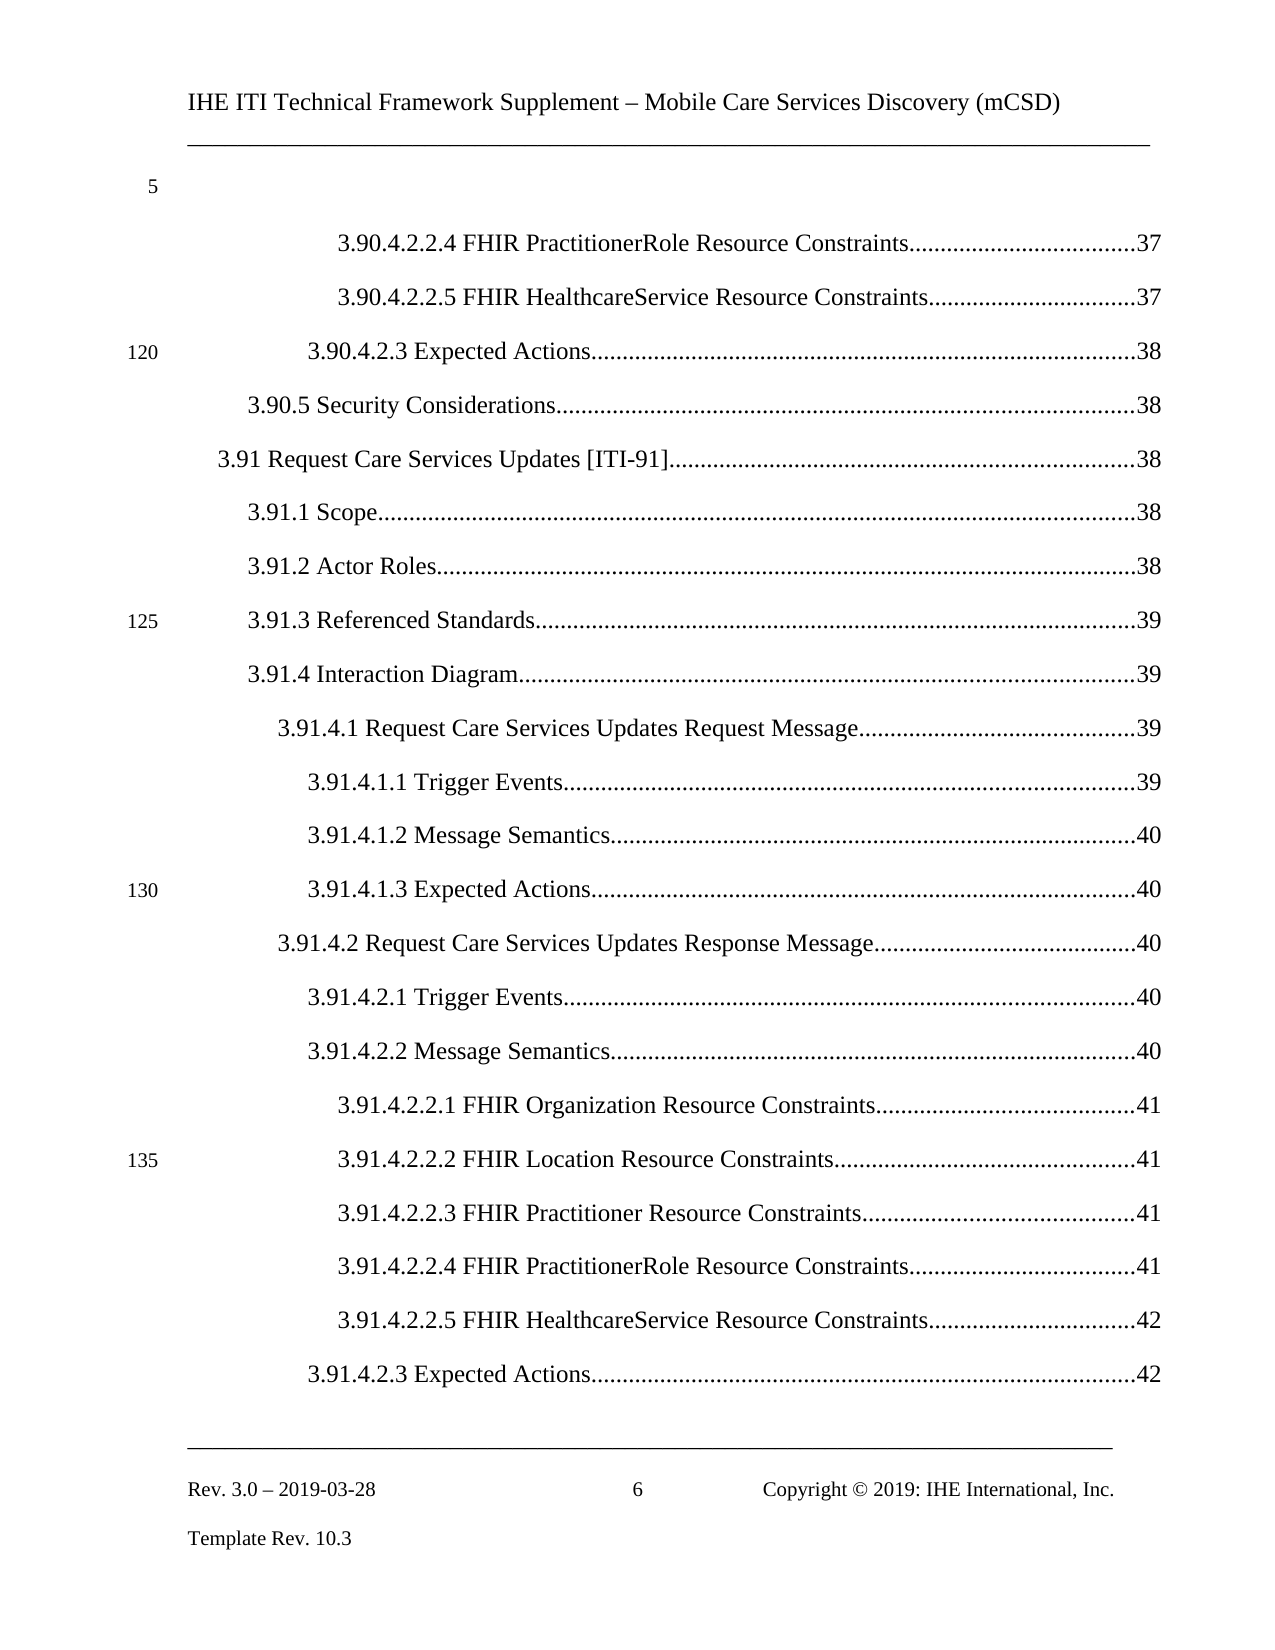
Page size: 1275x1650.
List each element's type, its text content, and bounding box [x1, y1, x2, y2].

text 3.91 Request Care Services Updates [ITI-91] 38 [217, 444, 1162, 472]
text 3.90.5 Security Considerations 38 [247, 390, 1162, 418]
text 3.90.4.2.2.5 FHIR HealthcareService Resource Constraints 37 [337, 282, 1162, 311]
text 3.91.4.2.2.5 FHIR HealthcareService Resource Constraints 42 [337, 1305, 1162, 1334]
text 3.91.4.2.2.2 FHIR Location Resource Constraints 41 [337, 1144, 1162, 1172]
text 3.91.4.1.2 Message Semantics 40 [307, 821, 1162, 849]
text 3.90.4.2.2.4 FHIR PractitionerRole Resource Constraints 37 [337, 228, 1162, 257]
text 3.91.4.2.2.3 FHIR Practitioner Resource Constraints 41 [337, 1198, 1162, 1226]
text 3.91.4.2.2.4 FHIR PractitionerRole Resource Constraints 41 [337, 1251, 1162, 1280]
text 3.91.4.1.3 Expected Actions 40 [307, 874, 1162, 903]
text 3.91.1 Scope 38 [247, 497, 1162, 526]
text 3.90.4.2.3 Expected Actions 38 [307, 336, 1162, 365]
text 3.91.4.1.1 Trigger Events 39 [307, 767, 1162, 796]
text 3.91.3 Referenced Standards 39 [247, 605, 1162, 634]
text 3.91.2 Actor Roles 38 [247, 551, 1162, 580]
text 3.91.4 Interaction Diagram 39 [247, 659, 1162, 688]
text 3.91.4.2.3 Expected Actions 42 [307, 1359, 1162, 1388]
text 3.91.4.2.1 Trigger Events 40 [307, 982, 1162, 1011]
text 3.91.4.1 Request Care Services Updates Request Message 39 [277, 713, 1162, 742]
text 3.91.4.2.2.1 FHIR Organization Resource Constraints 41 [337, 1090, 1162, 1119]
text 3.91.4.2 Request Care Services Updates Response Message 40 [277, 928, 1162, 957]
text 3.91.4.2.2 Message Semantics 40 [307, 1036, 1162, 1065]
